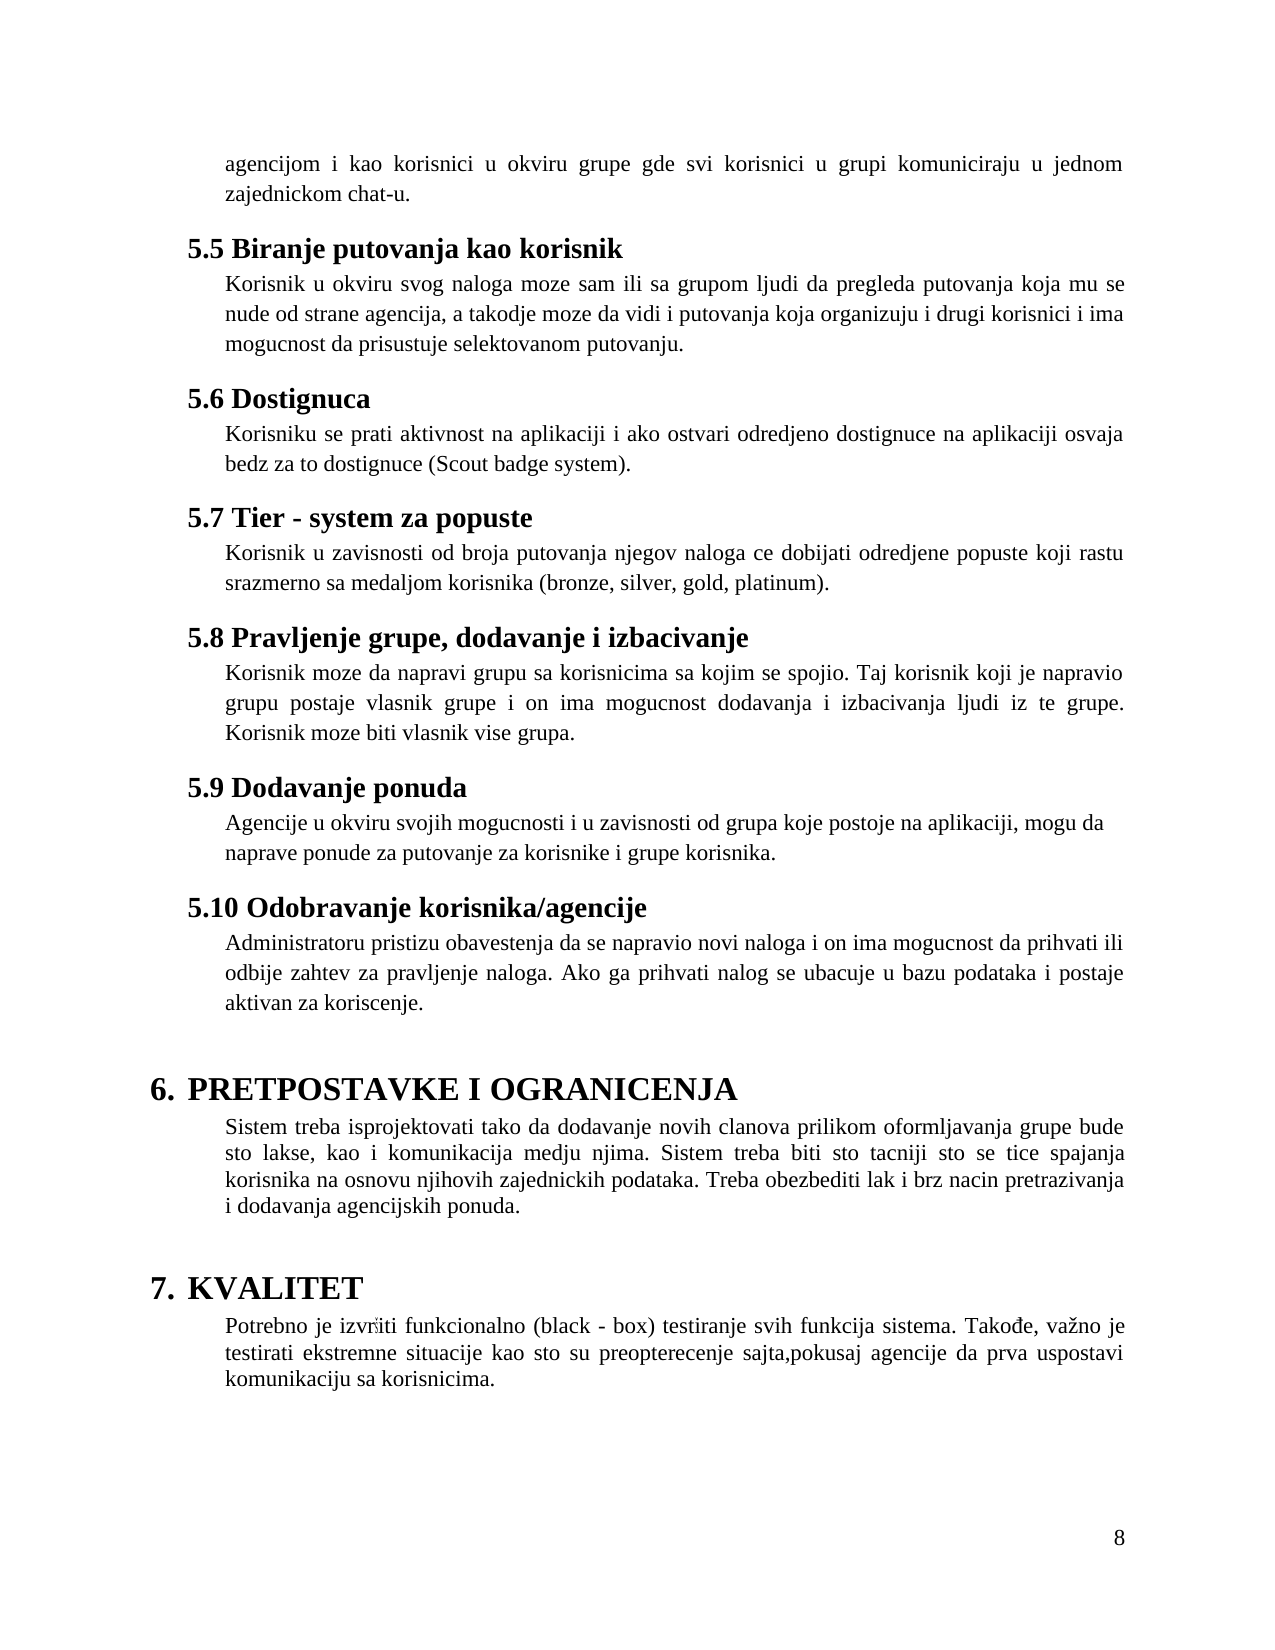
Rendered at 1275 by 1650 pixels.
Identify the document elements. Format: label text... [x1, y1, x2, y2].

text Korisnik u zavisnosti od broja putovanja njegov naloga ce dobijati odredjene popuste koji rastu srazmerno sa medaljom korisnika (bronze, silver, gold, platinum). [225, 539, 1125, 596]
text agencijom i kao korisnici u okviru grupe gde svi korisnici u grupi komuniciraju u jednom zajednickom chat-u. [225, 150, 1125, 207]
subtitle Dodavanje ponuda [187, 770, 1137, 803]
subtitle Dostignuca [187, 381, 1137, 415]
text Potrebno je izvršiti funkcionalno (black - box) testiranje svih funkcija sistema. Takođe, važno je testirati ekstremne situacije kao sto su preopterecenje sajta,pokusaj agencije da prva uspostavi komunikaciju sa korisnicima. [225, 1313, 1125, 1392]
text Agencije u okviru svojih mogucnosti i u zavisnosti od grupa koje postoje na aplikaciji, mogu da naprave ponude za putovanje za korisnike i grupe korisnika. [225, 809, 1107, 865]
subtitle Tier - system za popuste [187, 501, 1137, 534]
subtitle KVALITET [150, 1268, 1137, 1307]
subtitle PRETPOSTAVKE I OGRANICENJA [150, 1069, 1137, 1107]
subtitle Odobravanje korisnika/agencije [187, 890, 1137, 923]
text Korisniku se prati aktivnost na aplikaciji i ako ostvari odredjeno dostignuce na aplikaciji osvaja bedz za to dostignuce (Scout badge system). [225, 420, 1125, 476]
text Korisnik u okviru svog naloga moze sam ili sa grupom ljudi da pregleda putovanja koja mu se nude od strane agencija, a takodje moze da vidi i putovanja koja organizuju i drugi korisnici i ima mogucnost da prisustuje selektovanom putovanju. [225, 270, 1125, 357]
subtitle Biranje putovanja kao korisnik [187, 231, 1137, 265]
text Korisnik moze da napravi grupu sa korisnicima sa kojim se spojio. Taj korisnik koji je napravio grupu postaje vlasnik grupe i on ima mogucnost dodavanja i izbacivanja ljudi iz te grupe. Korisnik moze biti vlasnik vise grupa. [225, 658, 1125, 745]
text Administratoru pristizu obavestenja da se napravio novi naloga i on ima mogucnost da prihvati ili odbije zahtev za pravljenje naloga. Ako ga prihvati nalog se ubacuje u bazu podataka i postaje aktivan za koriscenje. [225, 928, 1125, 1015]
text Sistem treba isprojektovati tako da dodavanje novih clanova prilikom oformljavanja grupe bude sto lakse, kao i komunikacija medju njima. Sistem treba biti sto tacniji sto se tice spajanja korisnika na osnovu njihovih zajednickih podataka. Treba obezbediti lak i brz nacin pretrazivanja i dodavanja agencijskih ponuda. [225, 1113, 1125, 1218]
subtitle Pravljenje grupe, dodavanje i izbacivanje [187, 620, 1137, 653]
